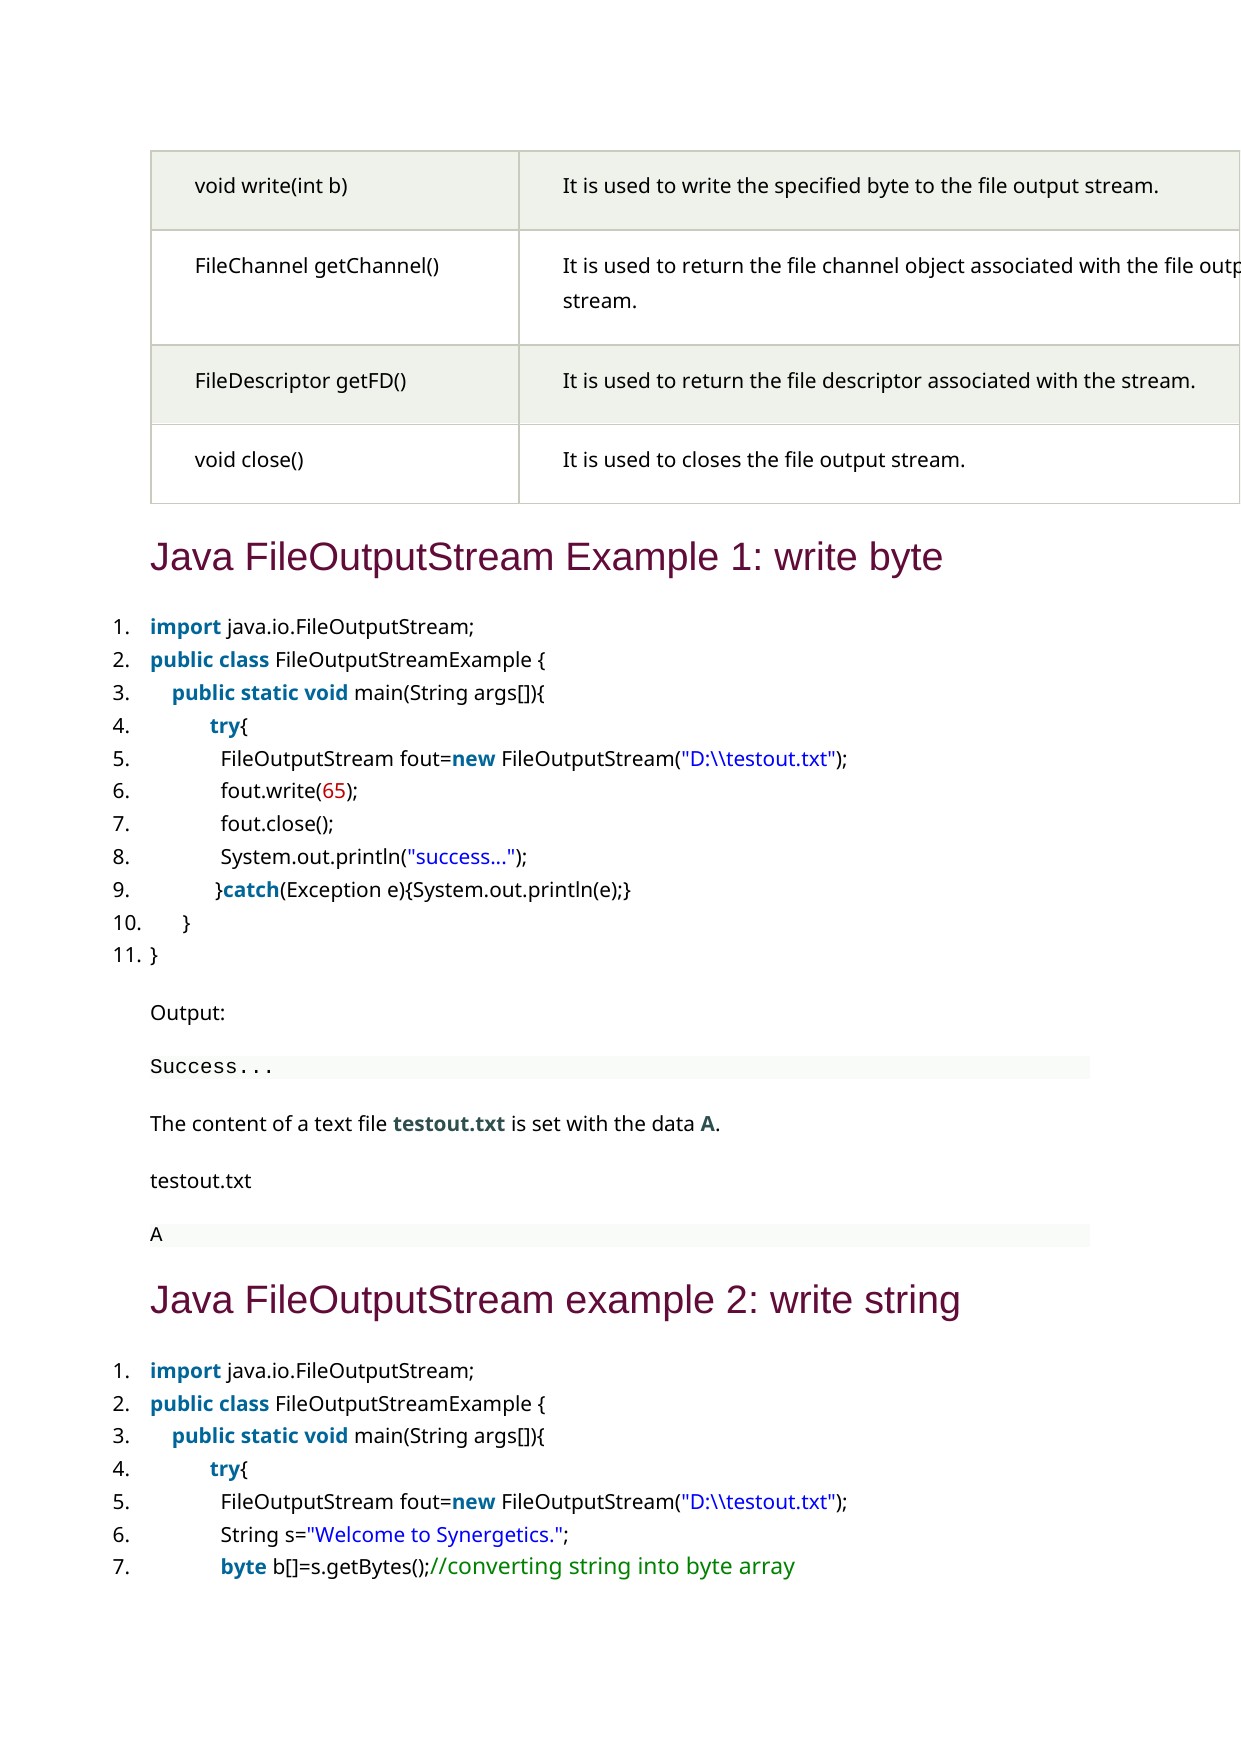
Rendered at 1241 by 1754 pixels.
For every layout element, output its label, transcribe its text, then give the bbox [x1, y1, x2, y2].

subtitle Java FileOutputStream Example 1: write byte [150, 533, 1090, 579]
list FileOutputStream fout=new FileOutputStream("D:\\testout.txt"); [112, 1483, 1090, 1516]
list byte b[]=s.getBytes();//converting string into byte array [112, 1548, 1090, 1581]
table_cell void close() [152, 425, 518, 503]
table_cell void write(int b) [152, 152, 518, 229]
table_cell It is used to write the specified byte to the file output stream. [520, 152, 1239, 229]
subtitle Java FileOutputStream example 2: write string [150, 1277, 1090, 1322]
list fout.write(65); [112, 772, 1090, 805]
list public class FileOutputStreamExample { [112, 641, 1090, 674]
list } [112, 936, 1090, 969]
table_cell It is used to return the file channel object associated with the file output stream. [520, 231, 1239, 344]
list String s="Welcome to Synergetics."; [112, 1516, 1090, 1548]
list } [112, 903, 1090, 936]
table_cell It is used to return the file descriptor associated with the stream. [520, 346, 1239, 423]
table_cell FileDescriptor getFD() [152, 346, 518, 423]
list public static void main(String args[]){ [112, 674, 1090, 707]
list }catch(Exception e){System.out.println(e);} [112, 871, 1090, 903]
list FileOutputStream fout=new FileOutputStream("D:\\testout.txt"); [112, 739, 1090, 772]
table_cell FileChannel getChannel() [152, 231, 518, 344]
list public class FileOutputStreamExample { [112, 1384, 1090, 1417]
list System.out.println("success..."); [112, 838, 1090, 871]
text testout.txt [150, 1166, 1090, 1195]
text A [150, 1224, 1090, 1247]
text Success... [150, 1056, 1090, 1079]
table_cell It is used to closes the file output stream. [520, 425, 1239, 503]
list public static void main(String args[]){ [112, 1417, 1090, 1450]
list try{ [112, 1450, 1090, 1483]
list import java.io.FileOutputStream; [112, 608, 1090, 641]
text The content of a text file testout.txt is set with the data A. [150, 1109, 1090, 1137]
text Output: [150, 998, 1090, 1027]
list import java.io.FileOutputStream; [112, 1351, 1090, 1384]
list try{ [112, 707, 1090, 739]
list fout.close(); [112, 805, 1090, 838]
